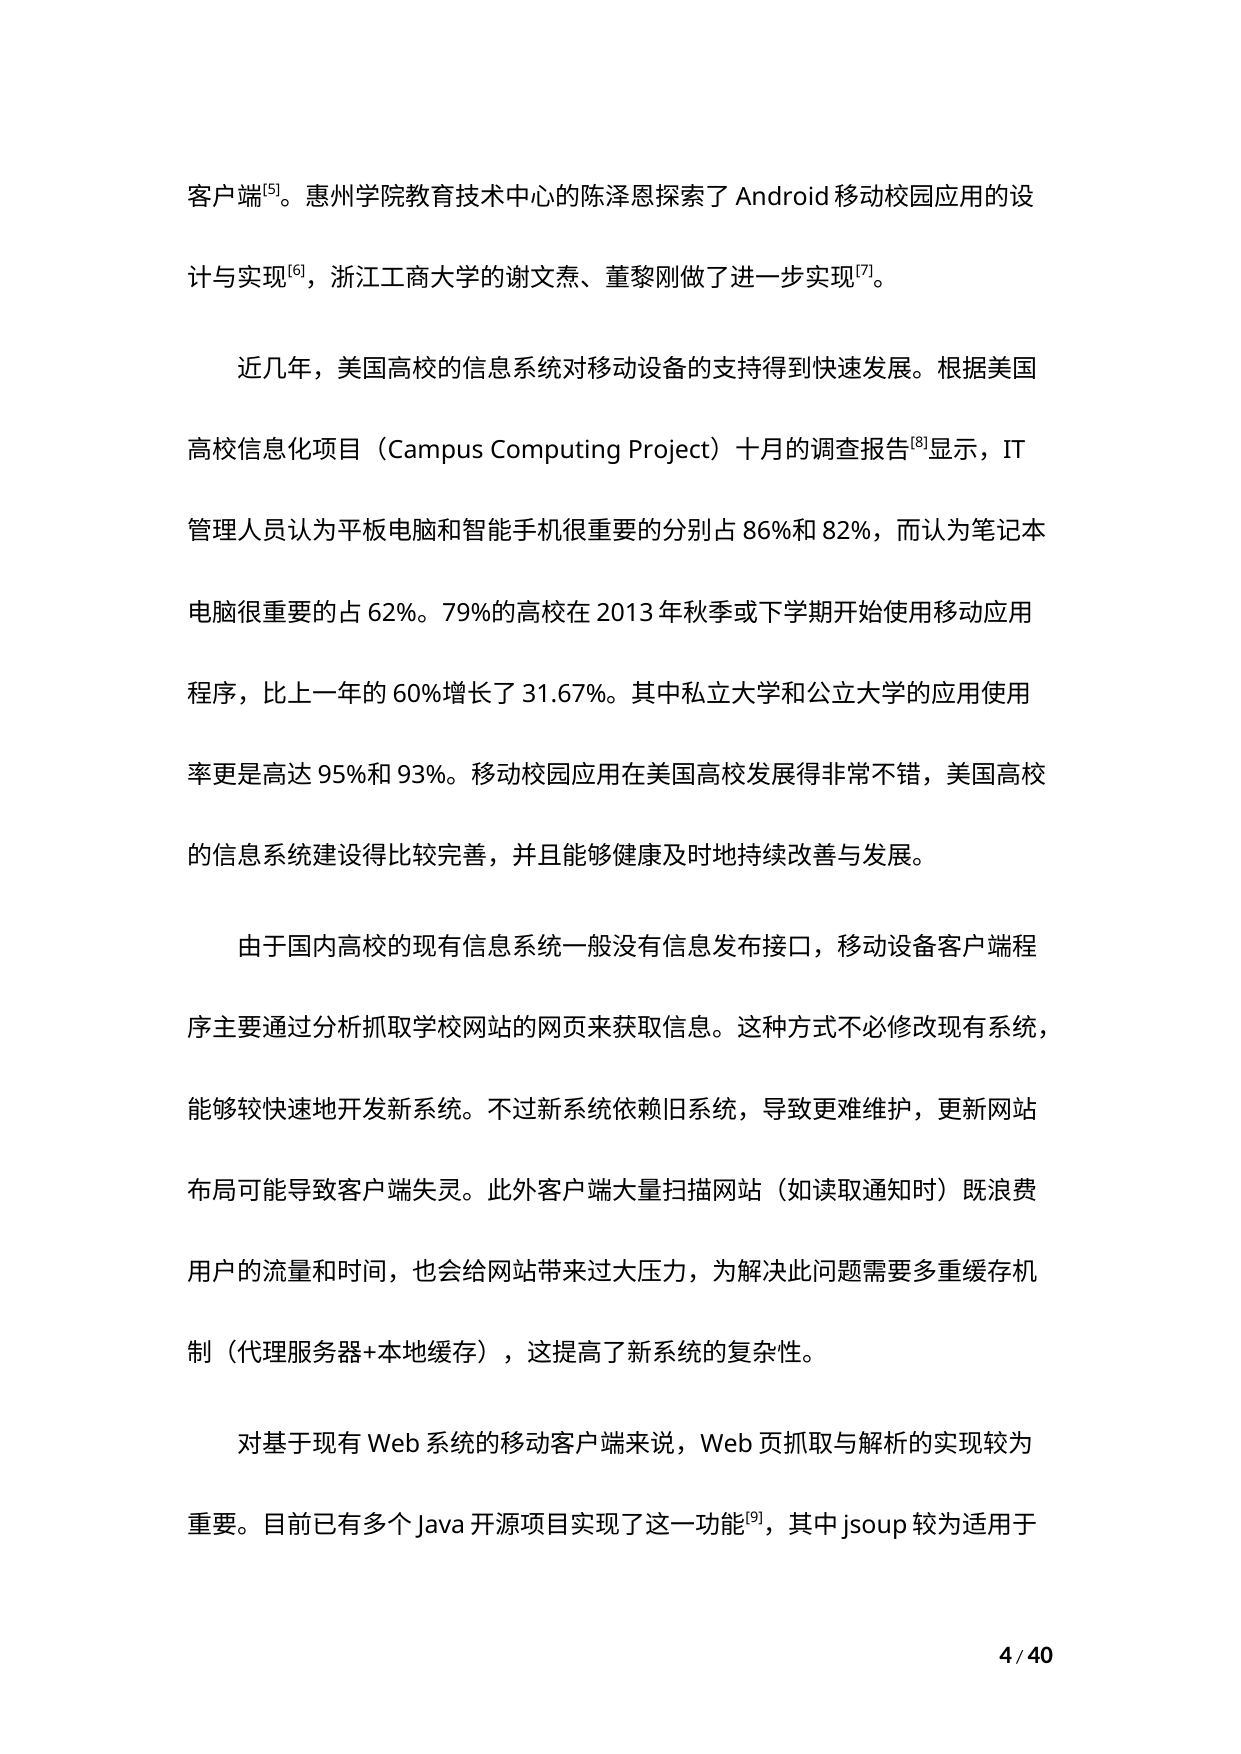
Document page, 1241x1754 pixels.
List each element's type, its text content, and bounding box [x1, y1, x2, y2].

text 近几年，美国高校的信息系统对移动设备的支持得到快速发展。根据美国高校信息化项目（Campus Computing Project）十月的调查报告[8]显示，IT管理人员认为平板电脑和智能手机很重要的分别占86%和82%，而认为笔记本电脑很重要的占62%。79%的高校在2013年秋季或下学期开始使用移动应用程序，比上一年的60%增长了31.67%。其中私立大学和公立大学的应用使用率更是高达95%和93%。移动校园应用在美国高校发展得非常不错，美国高校的信息系统建设得比较完善，并且能够健康及时地持续改善与发展。 [187, 334, 1053, 886]
text 由于国内高校的现有信息系统一般没有信息发布接口，移动设备客户端程序主要通过分析抓取学校网站的网页来获取信息。这种方式不必修改现有系统，能够较快速地开发新系统。不过新系统依赖旧系统，导致更难维护，更新网站布局可能导致客户端失灵。此外客户端大量扫描网站（如读取通知时）既浪费用户的流量和时间，也会给网站带来过大压力，为解决此问题需要多重缓存机制（代理服务器+本地缓存），这提高了新系统的复杂性。 [187, 912, 1053, 1383]
